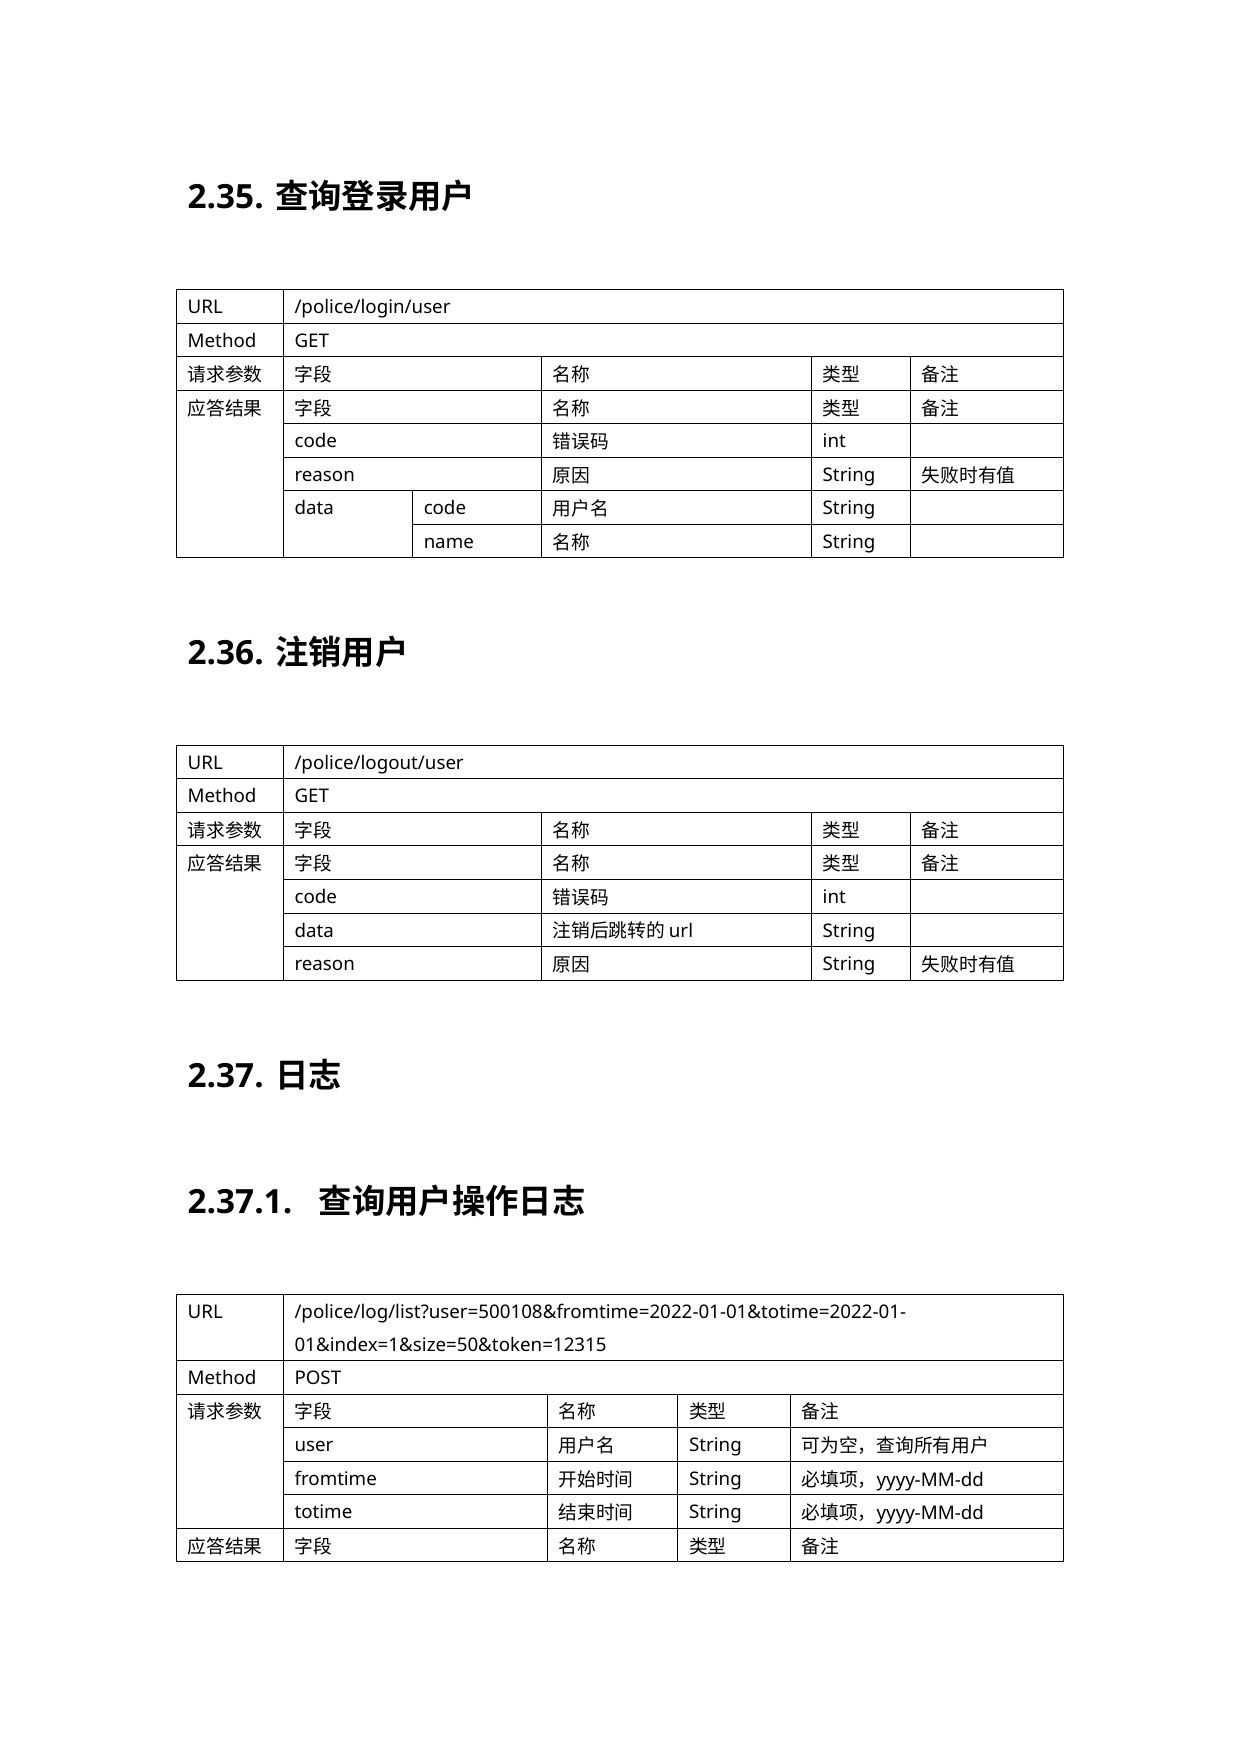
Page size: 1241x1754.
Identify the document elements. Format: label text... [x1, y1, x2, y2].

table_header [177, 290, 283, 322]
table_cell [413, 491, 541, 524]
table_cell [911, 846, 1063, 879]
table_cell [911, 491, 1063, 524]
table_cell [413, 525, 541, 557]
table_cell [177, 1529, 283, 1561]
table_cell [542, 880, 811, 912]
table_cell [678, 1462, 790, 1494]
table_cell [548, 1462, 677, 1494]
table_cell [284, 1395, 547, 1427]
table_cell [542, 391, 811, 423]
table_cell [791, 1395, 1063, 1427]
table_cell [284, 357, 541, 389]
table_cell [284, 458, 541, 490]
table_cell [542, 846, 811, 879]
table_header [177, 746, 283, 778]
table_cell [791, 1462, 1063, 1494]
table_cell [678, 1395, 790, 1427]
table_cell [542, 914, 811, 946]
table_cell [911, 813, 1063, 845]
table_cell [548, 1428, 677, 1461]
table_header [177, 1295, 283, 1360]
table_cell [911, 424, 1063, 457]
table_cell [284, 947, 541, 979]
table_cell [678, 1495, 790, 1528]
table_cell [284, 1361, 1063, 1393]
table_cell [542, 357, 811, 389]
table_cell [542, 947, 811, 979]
subtitle 注销用户 [187, 618, 1053, 683]
subtitle 日志 [187, 1040, 1053, 1105]
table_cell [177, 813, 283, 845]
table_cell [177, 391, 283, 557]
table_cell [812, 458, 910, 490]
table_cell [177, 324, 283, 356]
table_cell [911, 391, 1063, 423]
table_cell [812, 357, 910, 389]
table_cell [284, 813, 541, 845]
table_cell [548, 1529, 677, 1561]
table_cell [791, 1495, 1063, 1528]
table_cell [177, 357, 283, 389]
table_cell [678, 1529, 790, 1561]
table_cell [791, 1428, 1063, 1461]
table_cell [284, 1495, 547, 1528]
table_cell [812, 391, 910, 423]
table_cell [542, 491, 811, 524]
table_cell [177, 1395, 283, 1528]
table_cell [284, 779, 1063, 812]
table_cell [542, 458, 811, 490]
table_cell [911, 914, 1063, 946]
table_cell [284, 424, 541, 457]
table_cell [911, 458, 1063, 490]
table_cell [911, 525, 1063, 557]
subtitle 查询用户操作日志 [187, 1167, 1053, 1232]
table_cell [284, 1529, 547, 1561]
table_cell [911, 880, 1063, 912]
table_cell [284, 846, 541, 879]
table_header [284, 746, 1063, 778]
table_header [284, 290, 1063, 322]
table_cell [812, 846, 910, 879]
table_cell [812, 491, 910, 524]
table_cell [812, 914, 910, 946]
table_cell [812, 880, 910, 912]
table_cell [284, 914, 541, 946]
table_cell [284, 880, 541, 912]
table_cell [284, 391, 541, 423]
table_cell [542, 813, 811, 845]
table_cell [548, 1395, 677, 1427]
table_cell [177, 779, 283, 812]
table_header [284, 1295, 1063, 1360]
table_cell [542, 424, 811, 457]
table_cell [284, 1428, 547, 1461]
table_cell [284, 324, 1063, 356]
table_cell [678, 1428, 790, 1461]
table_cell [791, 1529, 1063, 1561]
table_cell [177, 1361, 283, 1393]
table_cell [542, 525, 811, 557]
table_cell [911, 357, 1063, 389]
subtitle 查询登录用户 [187, 162, 1053, 227]
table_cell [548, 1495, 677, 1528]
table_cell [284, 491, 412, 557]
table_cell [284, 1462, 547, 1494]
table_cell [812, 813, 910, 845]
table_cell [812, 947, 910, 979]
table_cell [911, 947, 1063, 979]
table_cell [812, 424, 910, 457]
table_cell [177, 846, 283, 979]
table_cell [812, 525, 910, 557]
